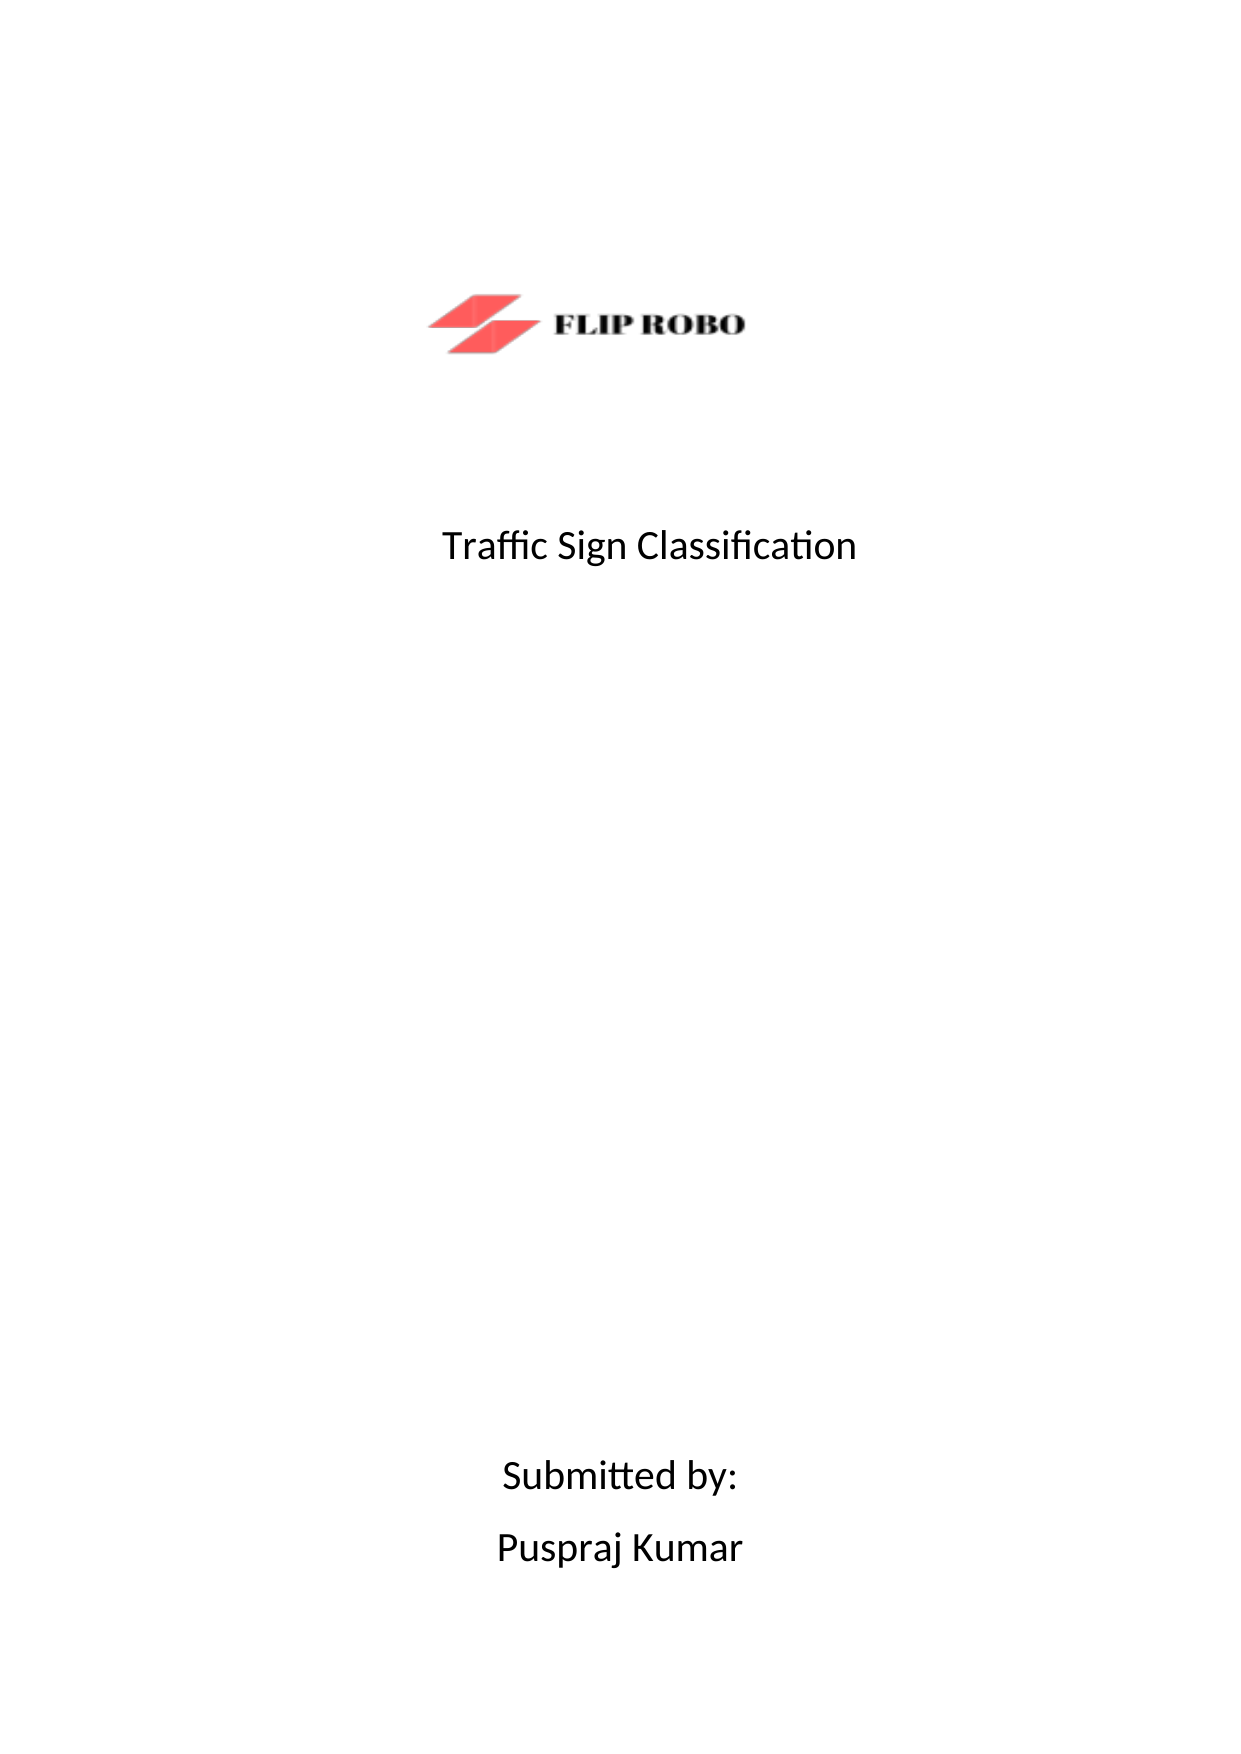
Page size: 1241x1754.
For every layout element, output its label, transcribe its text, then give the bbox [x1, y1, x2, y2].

text Submitted by: [150, 1449, 1090, 1500]
text Puspraj Kumar [150, 1521, 1090, 1572]
text Traffic Sign Classification [150, 519, 1090, 570]
picture [379, 150, 861, 500]
